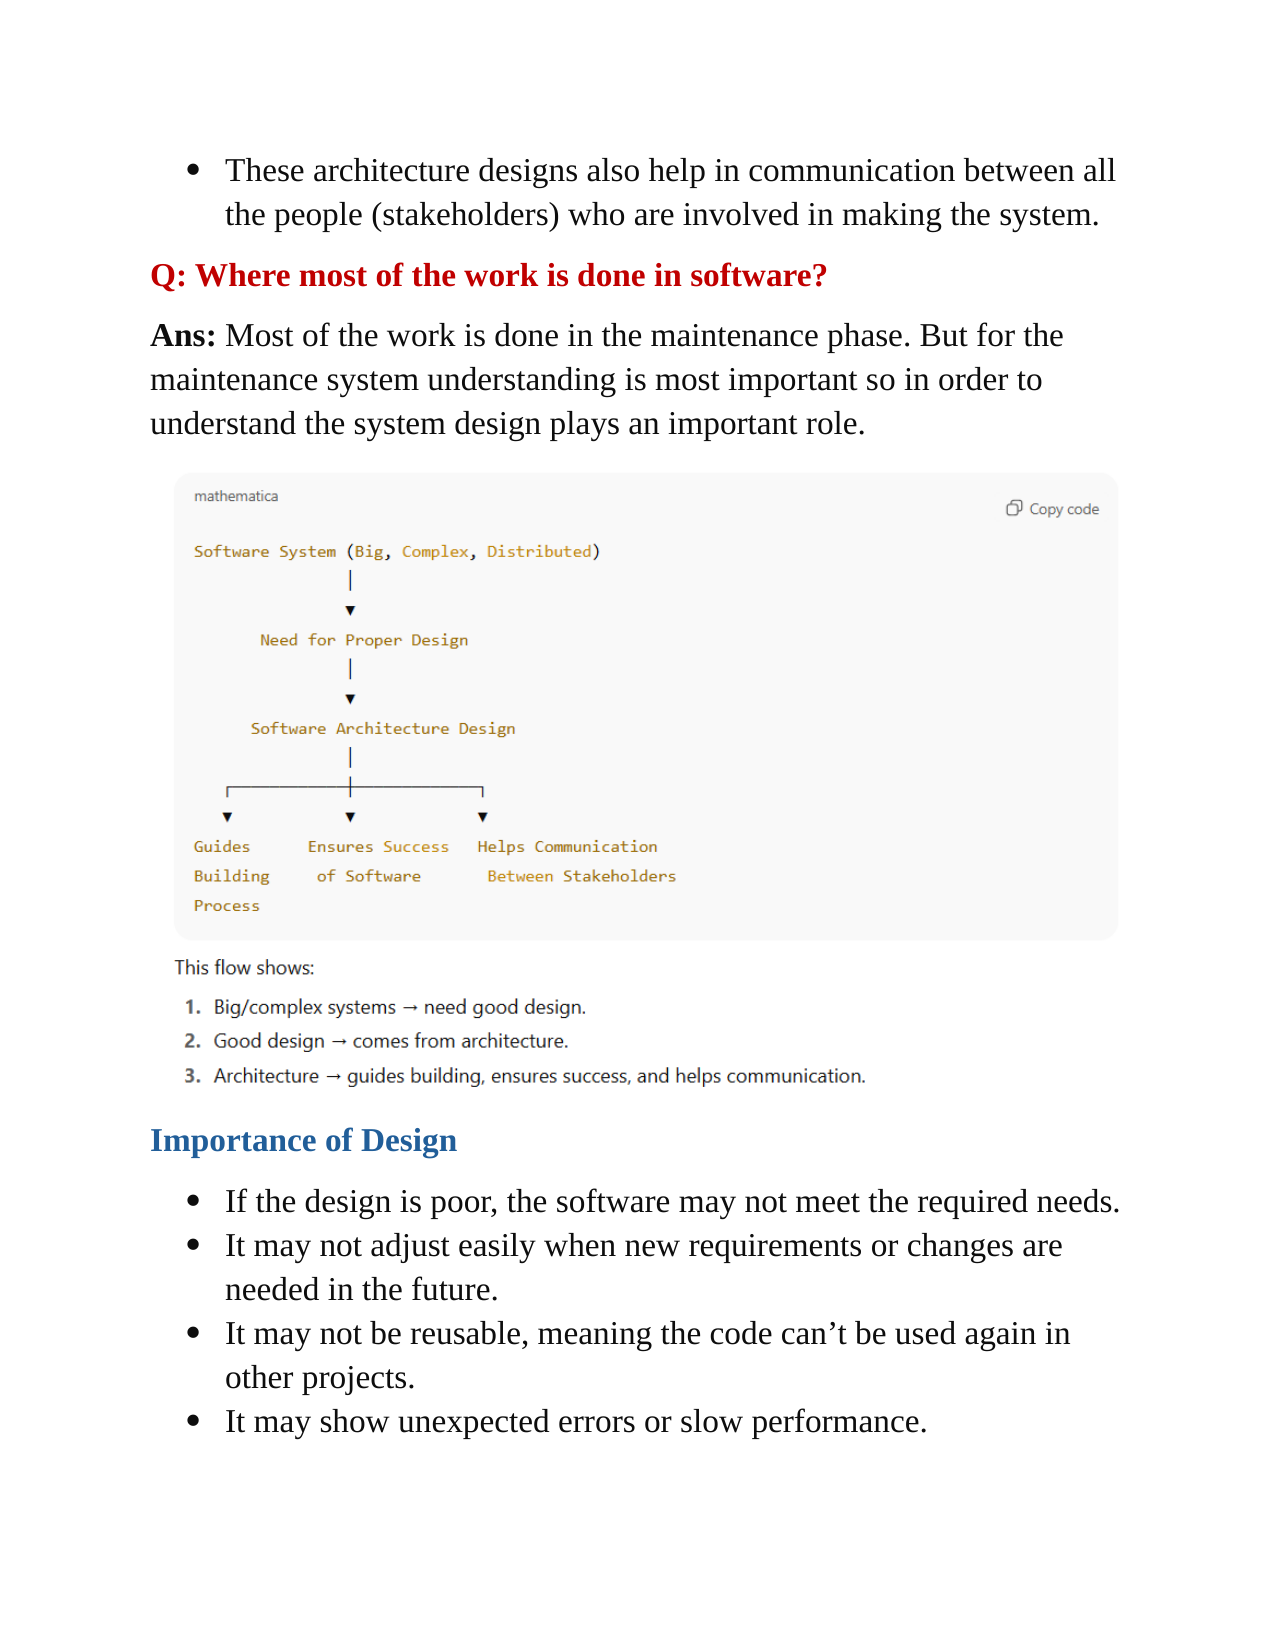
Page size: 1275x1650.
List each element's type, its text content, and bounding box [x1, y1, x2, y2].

list It may not be reusable, meaning the code can’t be used again in other projects. [187, 1313, 1125, 1396]
picture [150, 464, 1125, 1099]
list These architecture designs also help in communication between all the people (stakeholders) who are involved in making the system. [187, 150, 1125, 232]
text Importance of Design [150, 1121, 1125, 1159]
text Q: Where most of the work is done in software? [150, 255, 1125, 293]
text Ans: Most of the work is done in the maintenance phase. But for the maintenance system understanding is most important so in order to understand the system design plays an important role. [150, 316, 1125, 442]
list It may not adjust easily when new requirements or changes are needed in the future. [187, 1225, 1125, 1308]
list If the design is poor, the software may not meet the required needs. [187, 1181, 1125, 1219]
list It may show unexpected errors or slow performance. [187, 1402, 1125, 1440]
